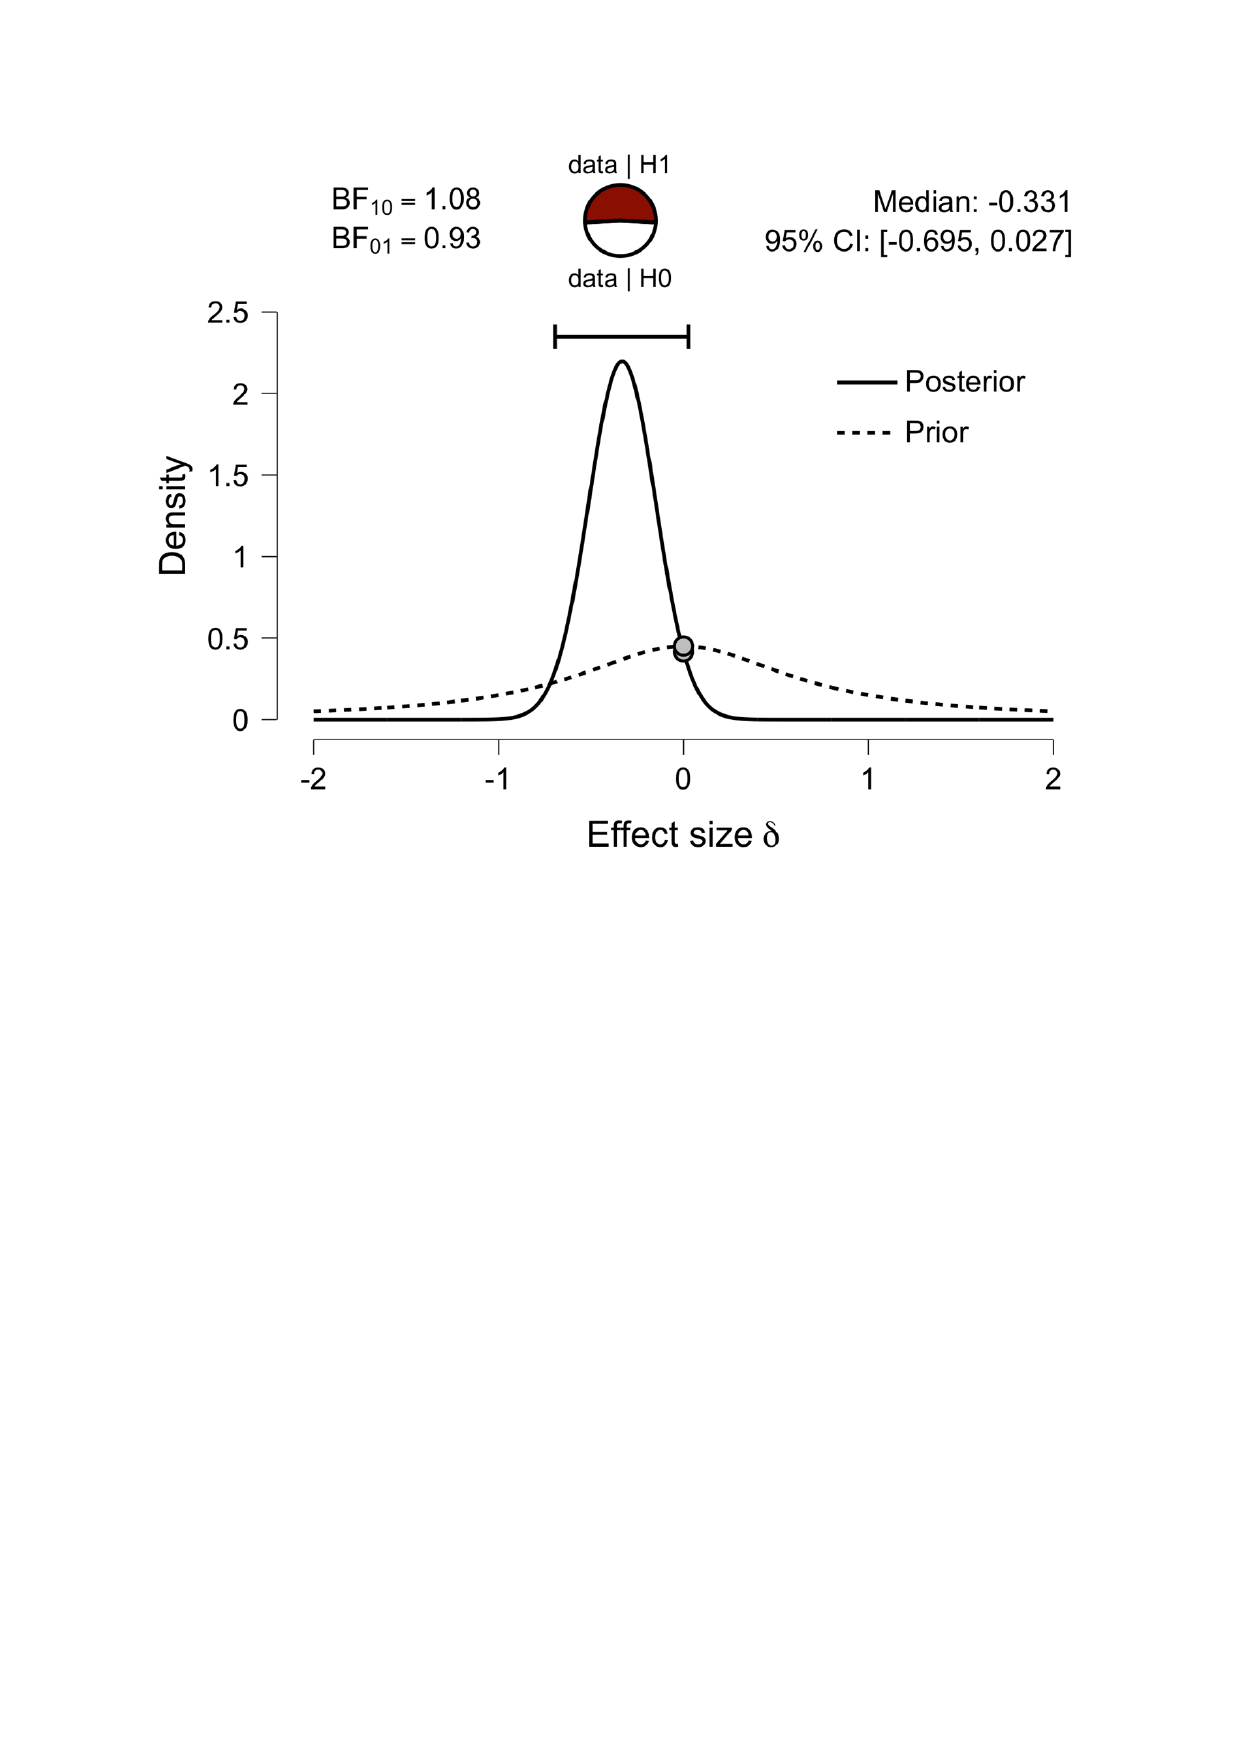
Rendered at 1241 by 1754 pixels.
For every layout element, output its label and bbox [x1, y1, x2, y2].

picture [150, 150, 1090, 860]
